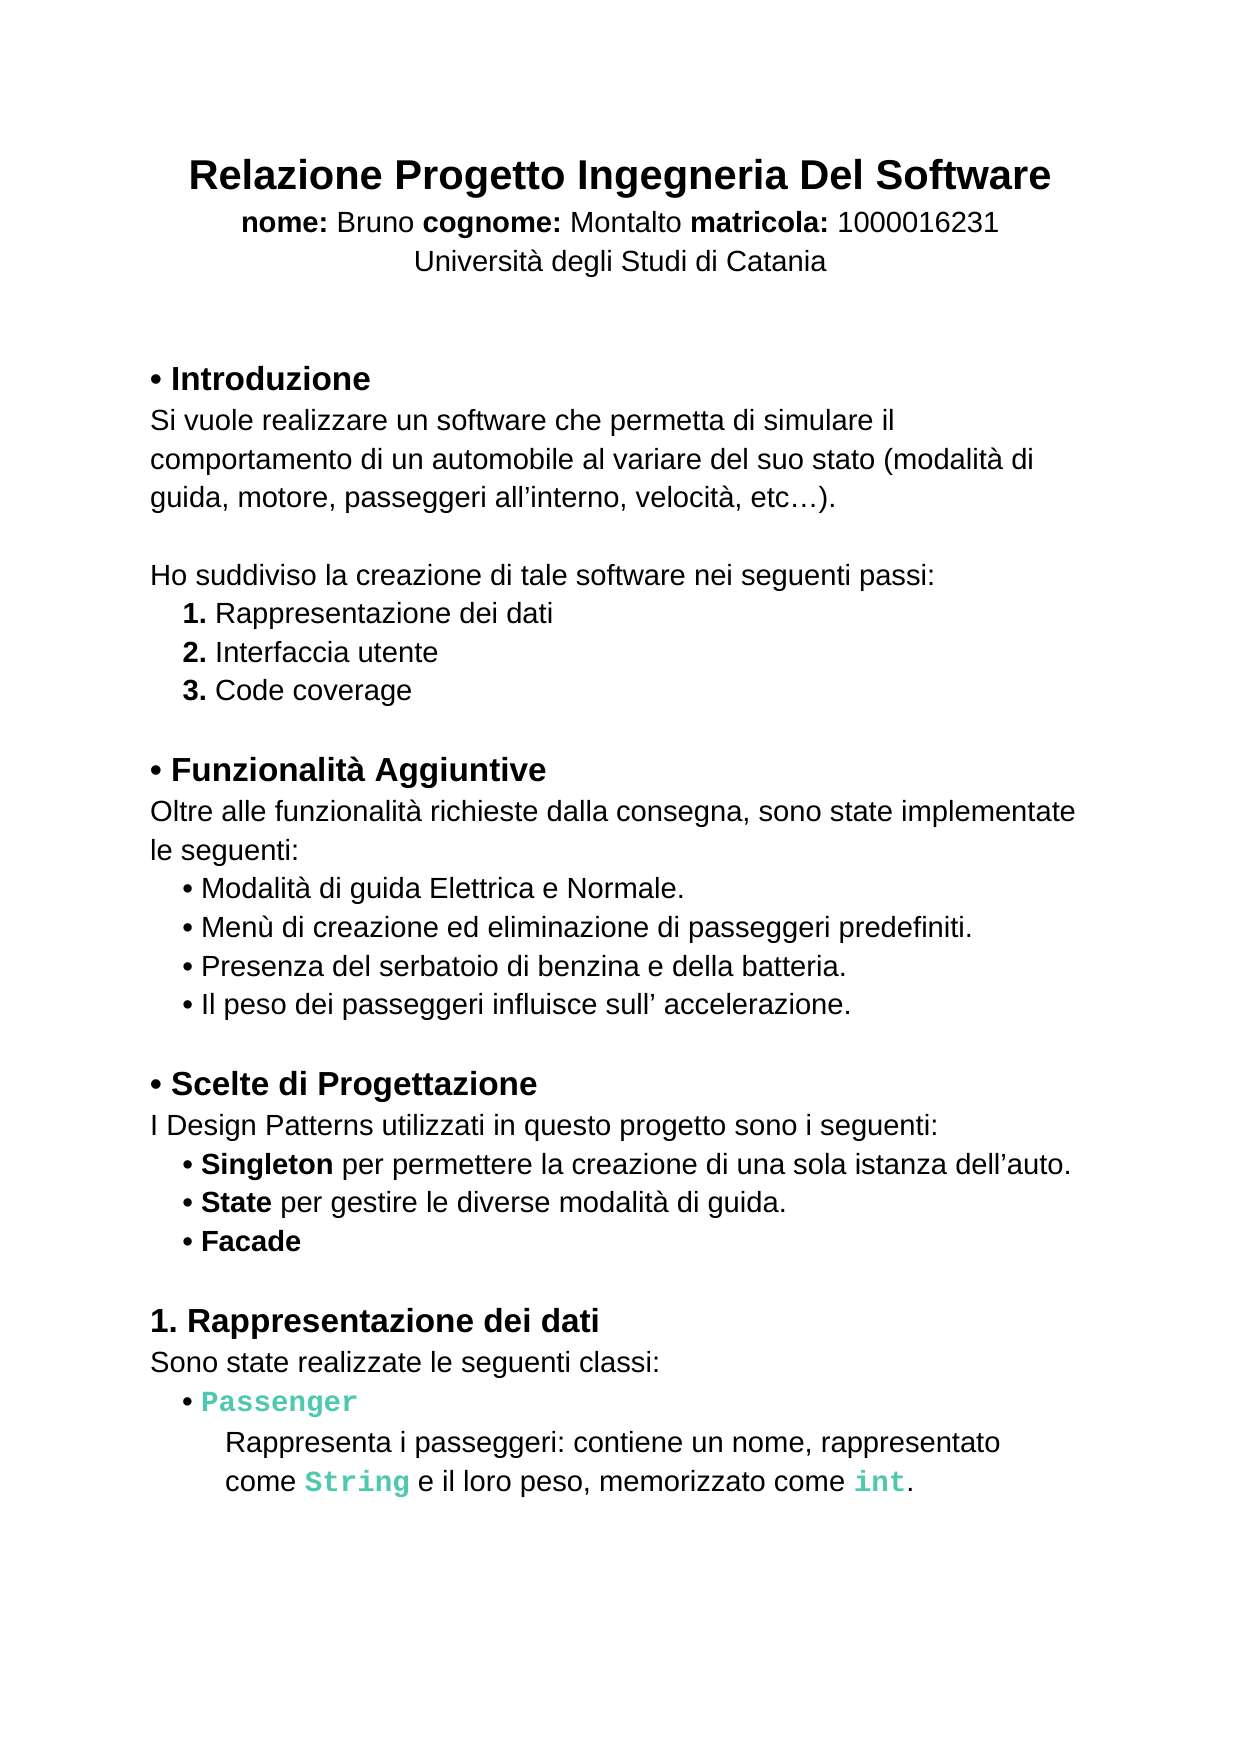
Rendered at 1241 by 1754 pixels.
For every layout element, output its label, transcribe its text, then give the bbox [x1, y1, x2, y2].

text I Design Patterns utilizzati in questo progetto sono i seguenti: [150, 1108, 1090, 1142]
text 1. Rappresentazione dei dati [150, 1301, 1090, 1339]
text • Introduzione [150, 359, 1090, 398]
text 2. Interfaccia utente [150, 635, 1090, 668]
text 3. Code coverage [150, 673, 1090, 707]
text • Il peso dei passeggeri influisce sull’ accelerazione. [150, 987, 1090, 1021]
text • Modalità di guida Elettrica e Normale. [150, 872, 1090, 905]
text • Scelte di Progettazione [150, 1064, 1090, 1103]
text • Facade [150, 1224, 1090, 1258]
text • Passenger [150, 1384, 1090, 1420]
text Sono state realizzate le seguenti classi: [150, 1345, 1090, 1379]
text • Singleton per permettere la creazione di una sola istanza dell’auto. [150, 1147, 1090, 1181]
text Università degli Studi di Catania [150, 244, 1090, 277]
text Si vuole realizzare un software che permetta di simulare il comportamento di un automobile al variare del suo stato (modalità di guida, motore, passeggeri all’interno, velocità, etc…). [150, 403, 1090, 514]
text • Funzionalità Aggiuntive [150, 750, 1090, 789]
text Relazione Progetto Ingegneria Del Software [150, 150, 1090, 198]
text • State per gestire le diverse modalità di guida. [150, 1186, 1090, 1219]
text Rappresenta i passeggeri: contiene un nome, rappresentato [150, 1425, 1090, 1459]
text nome: Bruno cognome: Montalto matricola: 1000016231 [150, 205, 1090, 239]
text 1. Rappresentazione dei dati [150, 596, 1090, 630]
text Ho suddiviso la creazione di tale software nei seguenti passi: [150, 558, 1090, 591]
text • Presenza del serbatoio di benzina e della batteria. [150, 949, 1090, 982]
text • Menù di creazione ed eliminazione di passeggeri predefiniti. [150, 910, 1090, 944]
text come String e il loro peso, memorizzato come int. [150, 1464, 1090, 1500]
text Oltre alle funzionalità richieste dalla consegna, sono state implementate le seguenti: [150, 794, 1090, 867]
